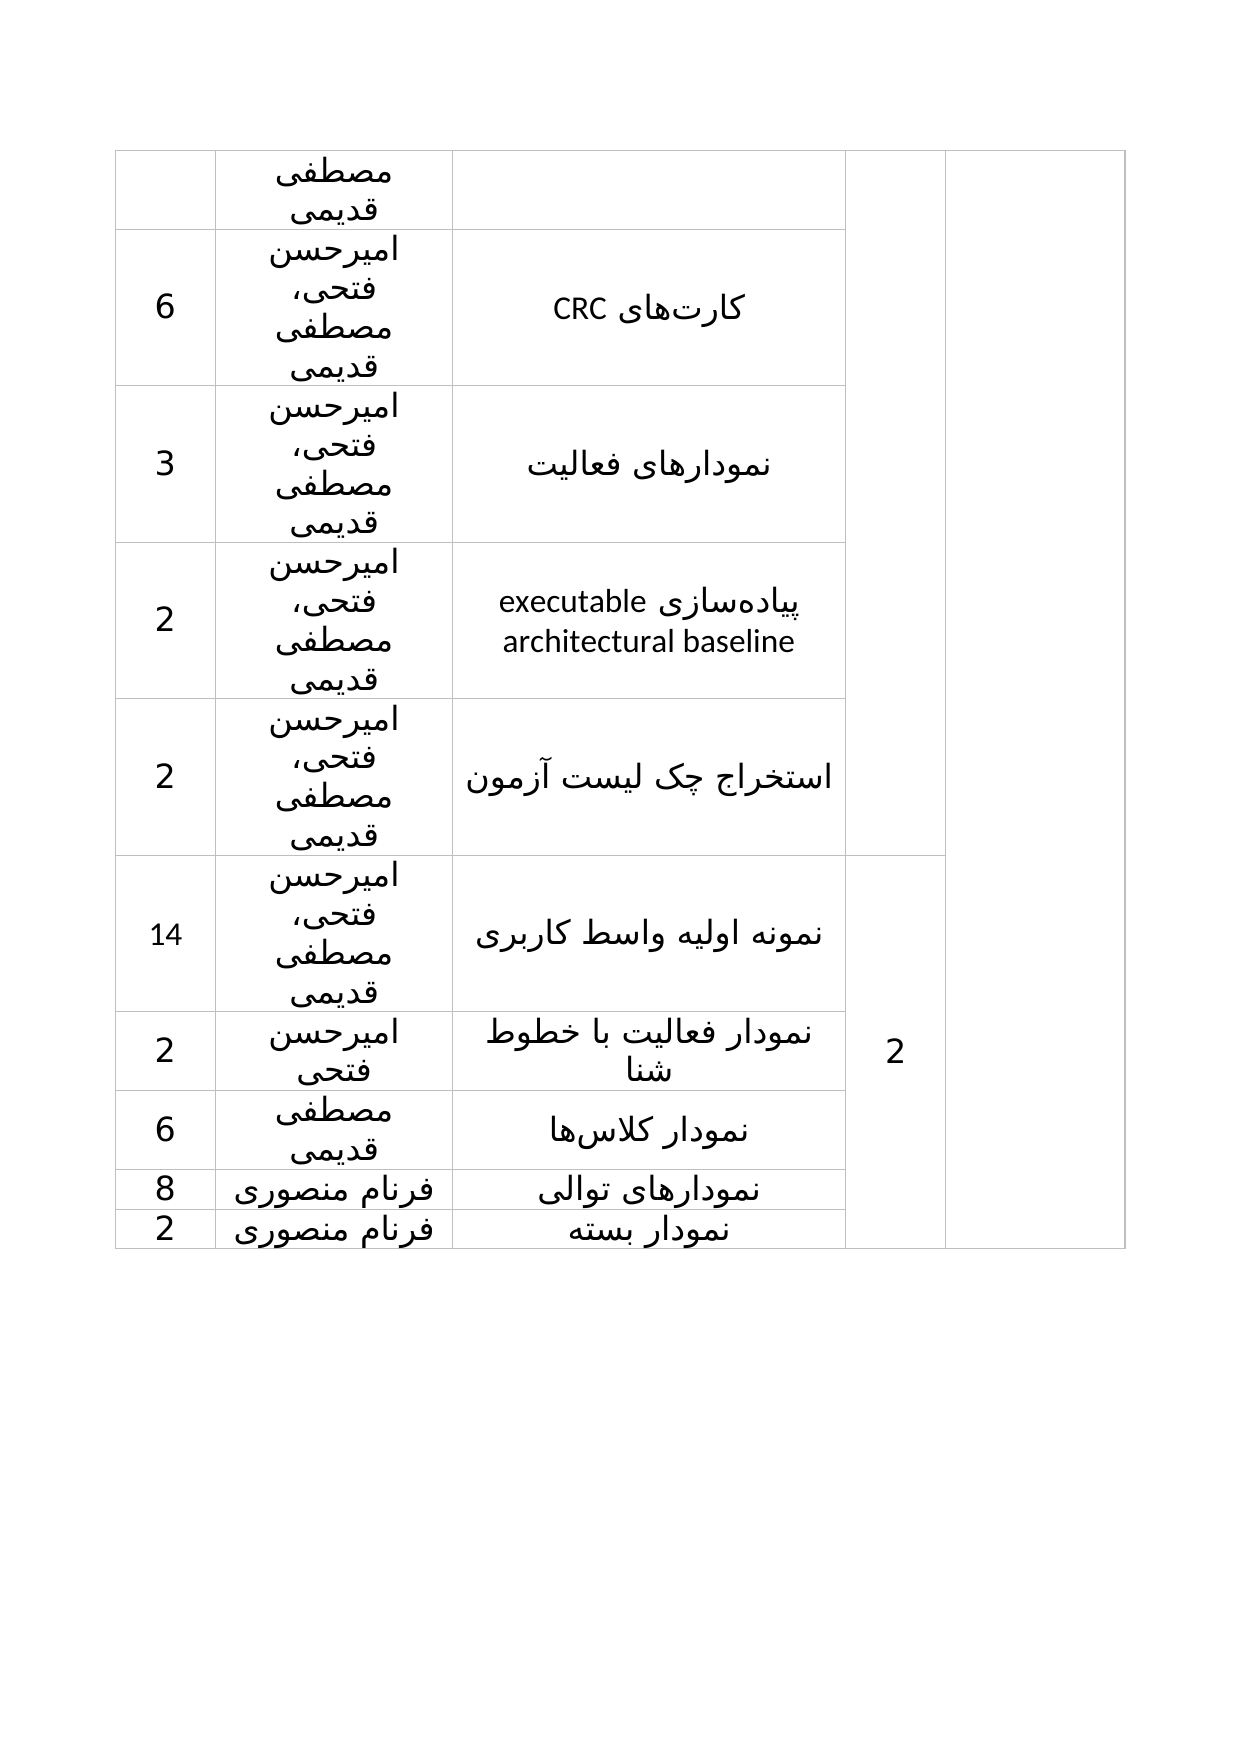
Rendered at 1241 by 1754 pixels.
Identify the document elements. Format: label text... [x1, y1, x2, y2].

table_cell نمودارهای توالی [453, 1170, 845, 1208]
table_cell امیرحسن فتحی، مصطفی قدیمی [216, 386, 452, 542]
table_cell امیرحسن فتحی، مصطفی قدیمی [216, 543, 452, 698]
table_cell کارت‌های CRC [453, 230, 845, 385]
table_cell نمودار کلاس‌ها [453, 1091, 845, 1168]
table_cell نمودار فعالیت با خطوط شنا [453, 1012, 845, 1090]
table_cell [216, 151, 452, 229]
table_cell نمودارهای فعالیت [453, 386, 845, 542]
table_cell 2 [116, 543, 215, 698]
table_cell 2 [116, 1210, 215, 1248]
table_cell مصطفی قدیمی [216, 1091, 452, 1168]
table_cell 4 [116, 151, 215, 229]
table_cell 2 [116, 699, 215, 854]
table_cell 2 [116, 1012, 215, 1090]
table_cell 8 [116, 1170, 215, 1208]
table_cell 3 [116, 386, 215, 542]
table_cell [453, 151, 845, 229]
table_cell امیرحسن فتحی [216, 1012, 452, 1090]
table_cell 14 [116, 856, 215, 1011]
table_cell 6 [116, 1091, 215, 1168]
table_cell 6 [116, 230, 215, 385]
table_cell فرنام منصوری [216, 1210, 452, 1248]
table_cell امیرحسن فتحی، مصطفی قدیمی [216, 230, 452, 385]
table_cell امیرحسن فتحی، مصطفی قدیمی [216, 699, 452, 854]
table_cell فرنام منصوری [216, 1170, 452, 1208]
table_cell 2 [846, 856, 945, 1248]
table_cell پیاده‌سازی executable architectural baseline [453, 543, 845, 698]
table_cell امیرحسن فتحی، مصطفی قدیمی [216, 856, 452, 1011]
table_cell استخراج چک لیست آزمون [453, 699, 845, 854]
table_cell نمونه اولیه واسط کاربری [453, 856, 845, 1011]
table_cell نمودار بسته [453, 1210, 845, 1248]
